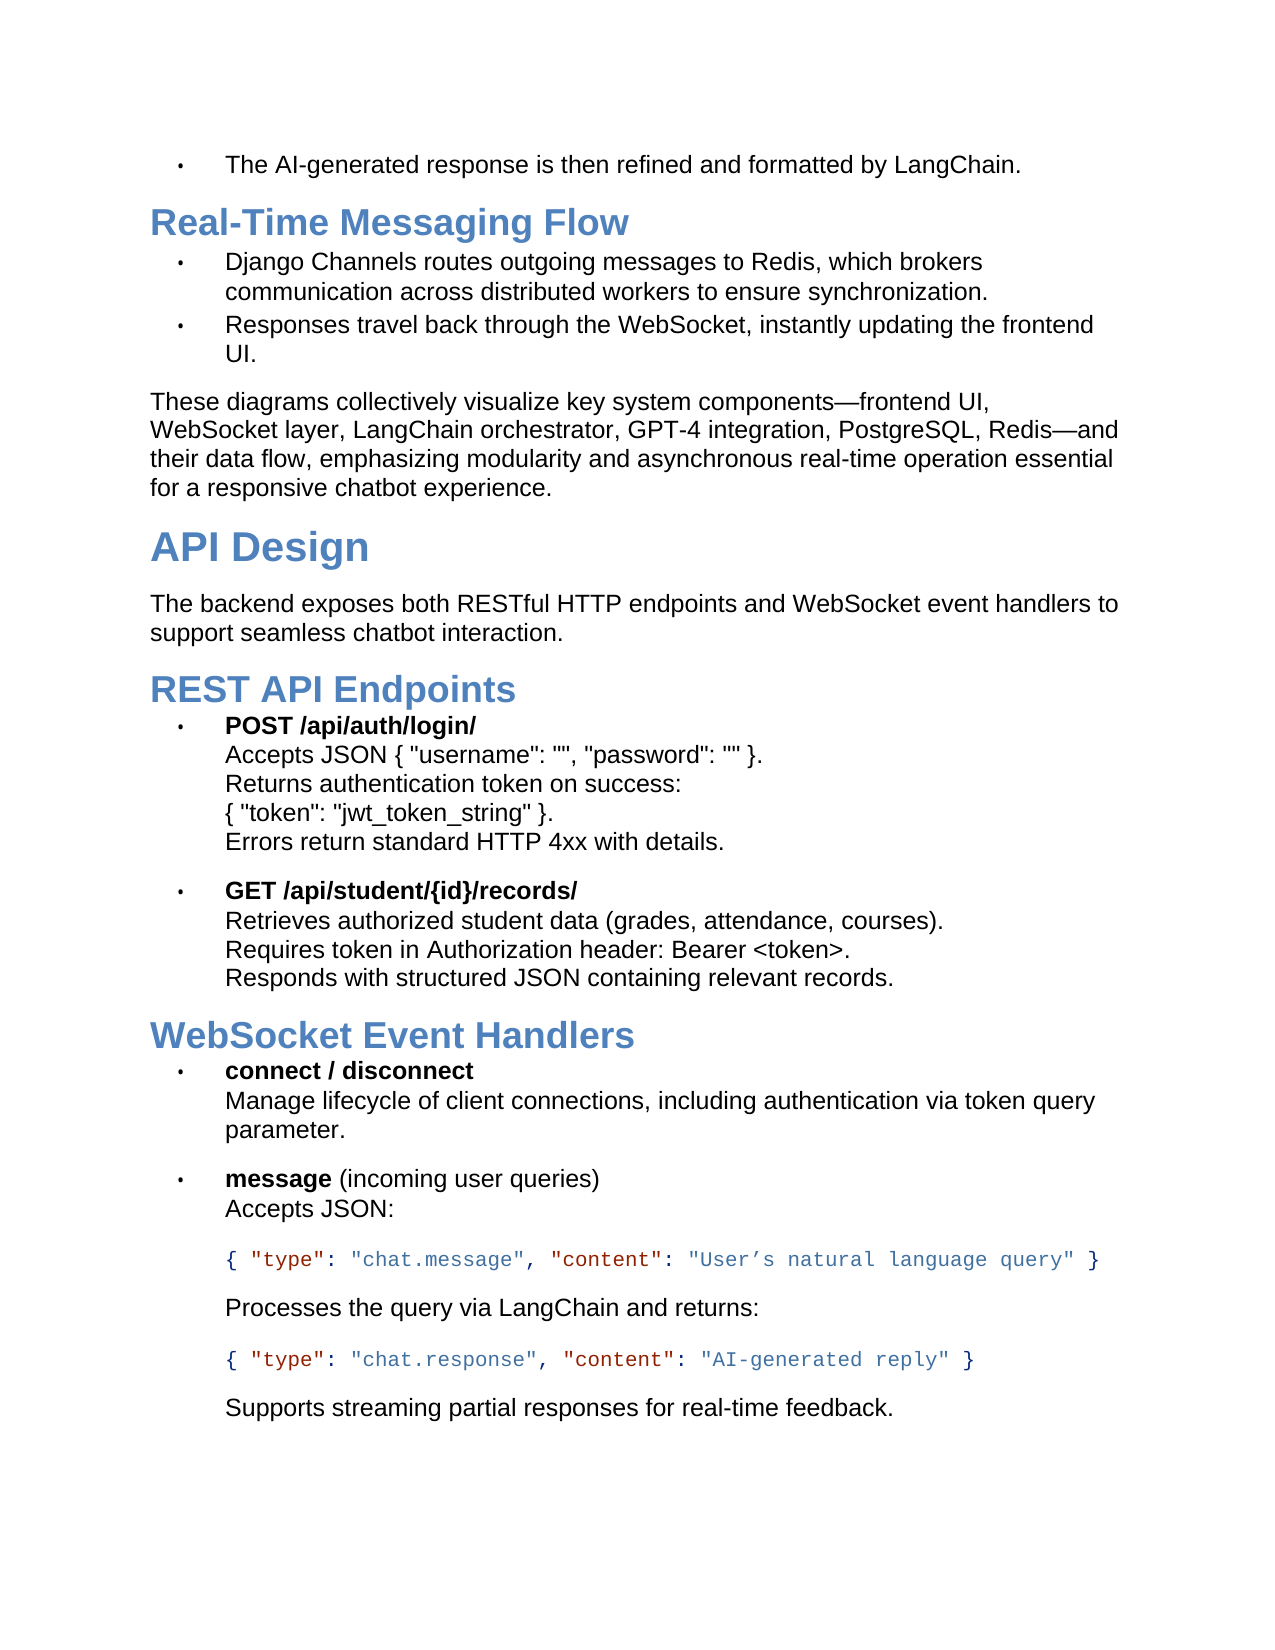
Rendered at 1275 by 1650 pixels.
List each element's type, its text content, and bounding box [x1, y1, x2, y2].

list message (incoming user queries) Accepts JSON: [175, 1164, 1125, 1223]
list { "type": "chat.response", "content": "AI-generated reply" } [175, 1343, 1125, 1372]
subtitle Real-Time Messaging Flow [150, 201, 1125, 244]
subtitle REST API Endpoints [150, 668, 1125, 711]
text The backend exposes both RESTful HTTP endpoints and WebSocket event handlers to support seamless chatbot interaction. [150, 589, 1125, 647]
list POST /api/auth/login/ Accepts JSON { "username": "", "password": "" }. Returns authentication token on success: { "token": "jwt_token_string" }. Errors return standard HTTP 4xx with details. [175, 711, 1125, 855]
list Processes the query via LangChain and returns: [175, 1293, 1125, 1323]
subtitle API Design [150, 523, 1125, 571]
list The AI-generated response is then refined and formatted by LangChain. [175, 150, 1125, 180]
list GET /api/student/{id}/records/ Retrieves authorized student data (grades, attendance, courses). Requires token in Authorization header: Bearer <token>. Responds with structured JSON containing relevant records. [175, 876, 1125, 992]
text These diagrams collectively visualize key system components—frontend UI, WebSocket layer, LangChain orchestrator, GPT-4 integration, PostgreSQL, Redis—and their data flow, emphasizing modularity and asynchronous real-time operation essential for a responsive chatbot experience. [150, 387, 1125, 502]
list { "type": "chat.message", "content": "User’s natural language query" } [175, 1243, 1125, 1272]
list Django Channels routes outgoing messages to Redis, which brokers communication across distributed workers to ensure synchronization. [175, 247, 1125, 306]
list Supports streaming partial responses for real-time feedback. [175, 1393, 1125, 1423]
list connect / disconnect Manage lifecycle of client connections, including authentication via token query parameter. [175, 1056, 1125, 1143]
subtitle WebSocket Event Handlers [150, 1013, 1125, 1056]
list Responses travel back through the WebSocket, instantly updating the frontend UI. [175, 309, 1125, 368]
